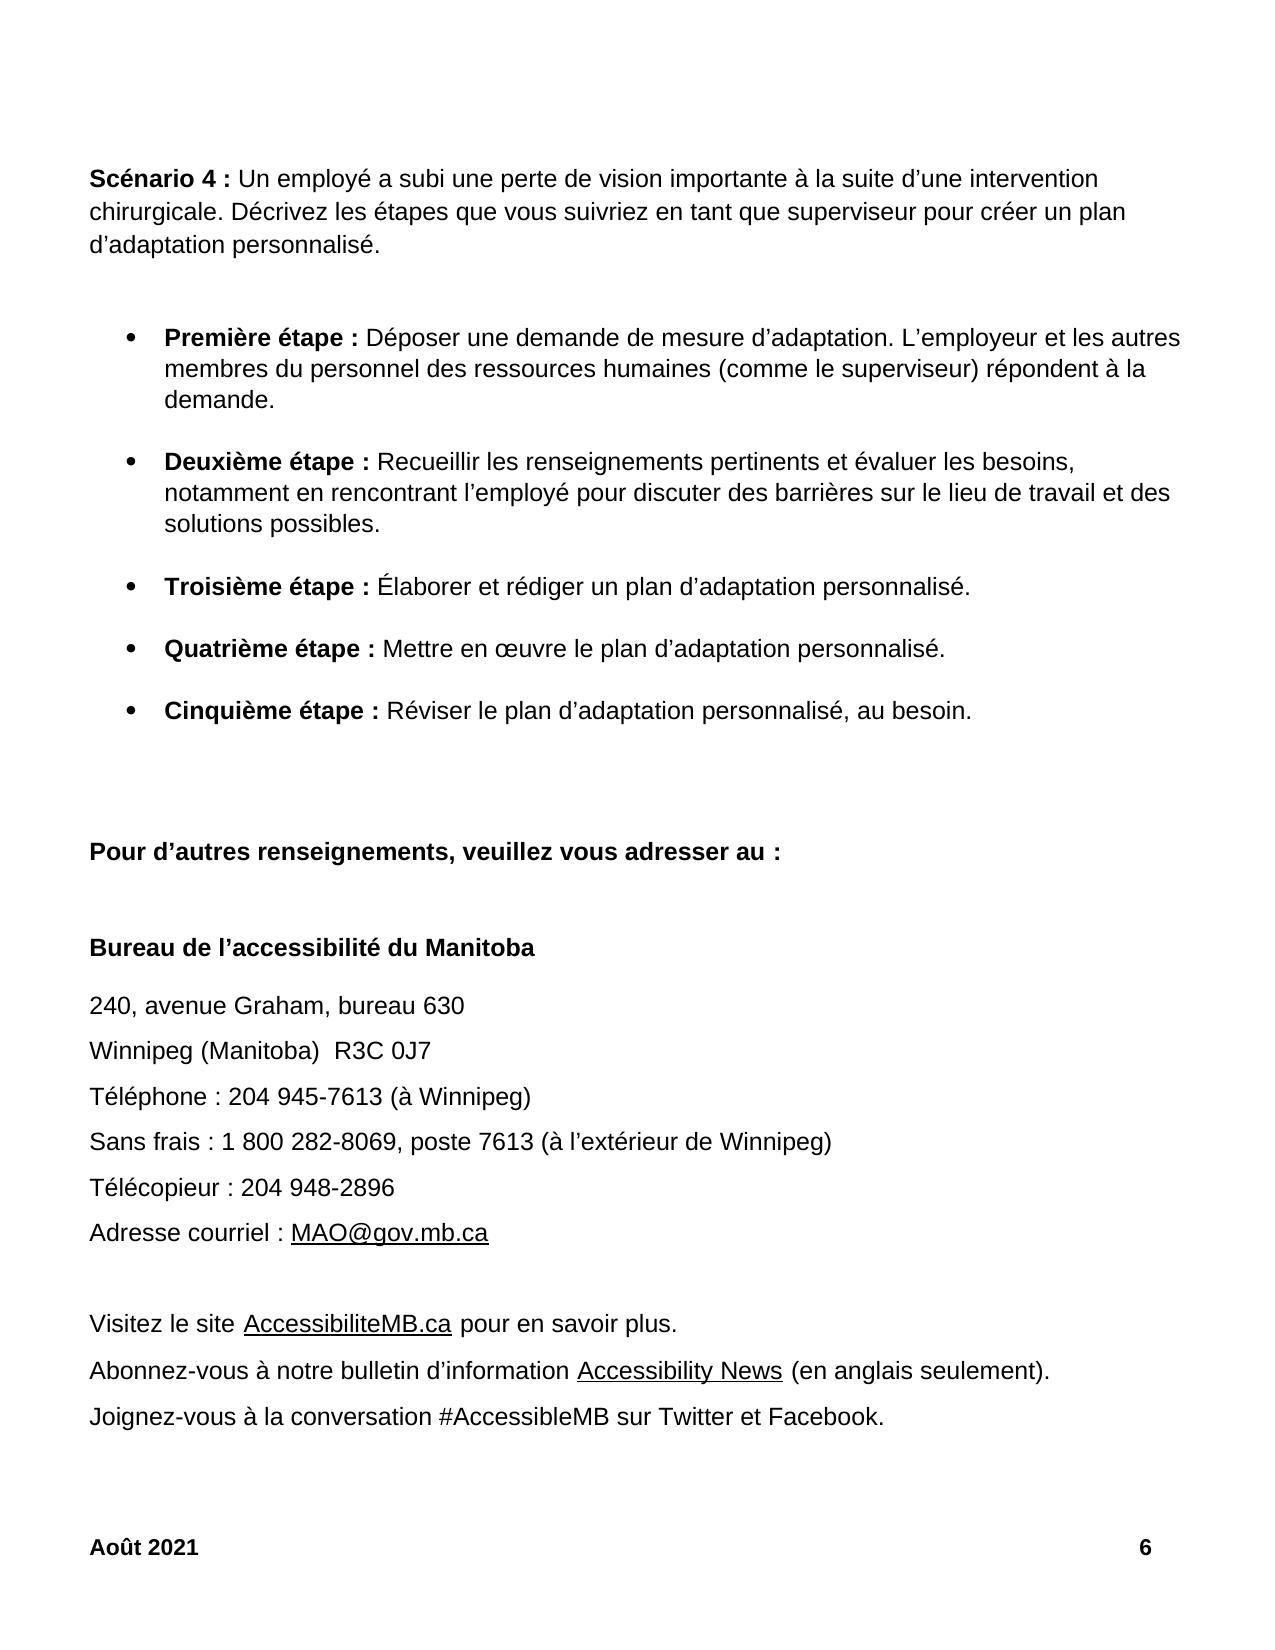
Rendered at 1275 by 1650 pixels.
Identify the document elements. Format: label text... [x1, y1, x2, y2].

text Sans frais : 1 800 282-8069, poste 7613 (à l’extérieur de Winnipeg) [89, 1127, 1186, 1156]
text Adresse courriel : MAO@gov.mb.ca [89, 1218, 525, 1247]
text Scénario 4 : Un employé a subi une perte de vision importante à la suite d’une intervention chirurgicale. Décrivez les étapes que vous suivriez en tant que superviseur pour créer un plan d’adaptation personnalisé. [89, 164, 1186, 258]
list Cinquième étape : Réviser le plan d’adaptation personnalisé, au besoin. [127, 696, 1186, 725]
list Troisième étape : Élaborer et rédiger un plan d’adaptation personnalisé. [127, 571, 1186, 600]
text Winnipeg (Manitoba) R3C 0J7 [89, 1036, 1186, 1065]
list Première étape : Déposer une demande de mesure d’adaptation. L’employeur et les autres membres du personnel des ressources humaines (comme le superviseur) répondent à la demande. [127, 323, 1186, 414]
subtitle Pour d’autres renseignements, veuillez vous adresser au : [89, 837, 1186, 866]
list Deuxième étape : Recueillir les renseignements pertinents et évaluer les besoins, notamment en rencontrant l’employé pour discuter des barrières sur le lieu de travail et des solutions possibles. [127, 447, 1186, 538]
list Quatrième étape : Mettre en œuvre le plan d’adaptation personnalisé. [127, 634, 1186, 662]
text 240, avenue Graham, bureau 630 [89, 991, 1186, 1019]
text Visitez le site AccessibiliteMB.ca pour en savoir plus. [89, 1309, 1192, 1338]
text Téléphone : 204 945-7613 (à Winnipeg) [89, 1082, 1186, 1111]
subtitle Bureau de l’accessibilité du Manitoba [89, 933, 1186, 961]
text Abonnez-vous à notre bulletin d’information Accessibility News (en anglais seulement). [89, 1356, 1192, 1384]
text Télécopieur : 204 948-2896 [89, 1173, 525, 1202]
text Joignez-vous à la conversation #AccessibleMB sur Twitter et Facebook. [89, 1402, 1186, 1431]
